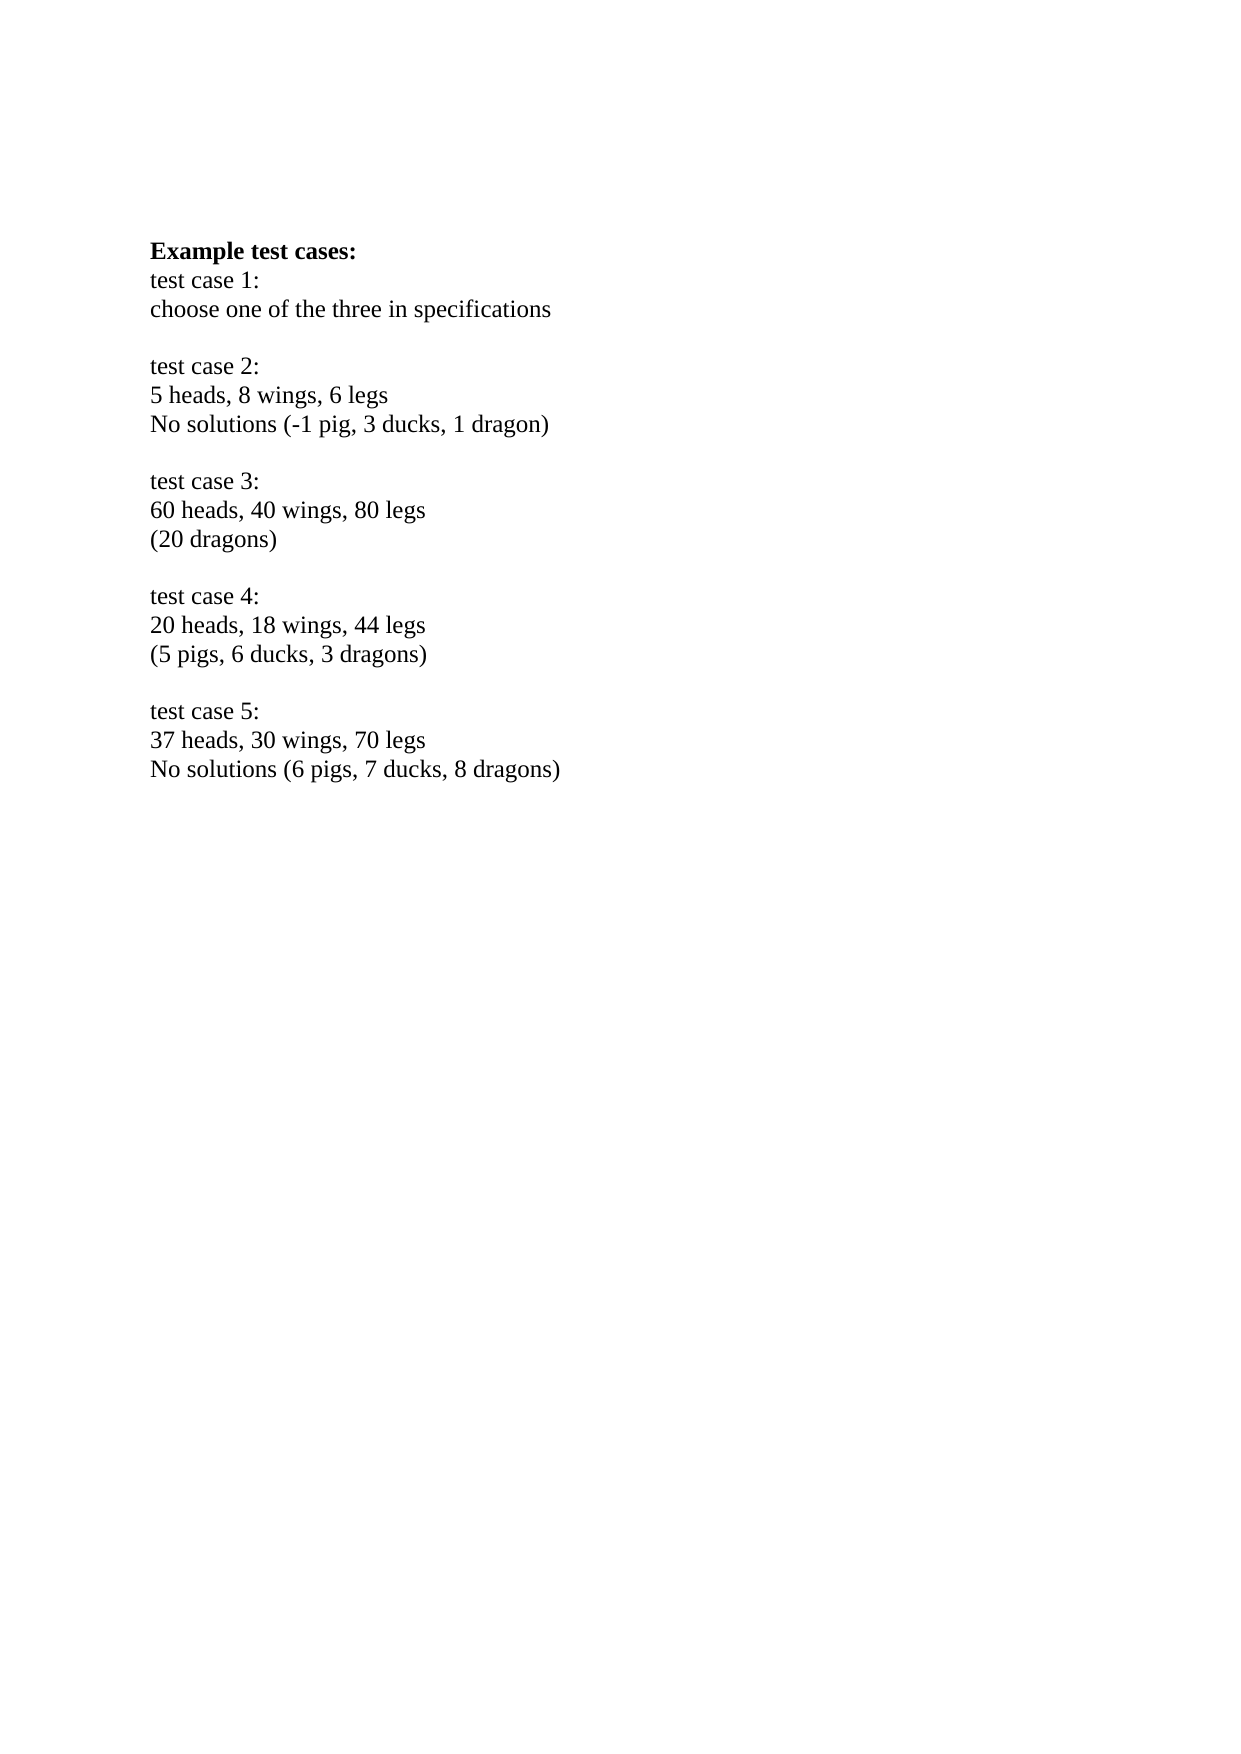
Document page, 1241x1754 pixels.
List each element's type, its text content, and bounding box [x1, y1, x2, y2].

text 5 heads, 8 wings, 6 legs [150, 380, 1090, 409]
text No solutions (-1 pig, 3 ducks, 1 dragon) [150, 409, 1090, 437]
text 20 heads, 18 wings, 44 legs [150, 610, 1090, 639]
text (5 pigs, 6 ducks, 3 dragons) [150, 639, 1090, 667]
text Example test cases: [150, 236, 1090, 265]
text test case 3: [150, 466, 1090, 495]
text test case 2: [150, 351, 1090, 380]
text 60 heads, 40 wings, 80 legs [150, 495, 1090, 524]
text test case 4: [150, 581, 1090, 610]
text 37 heads, 30 wings, 70 legs [150, 725, 1090, 754]
text test case 5: [150, 696, 1090, 725]
text choose one of the three in specifications [150, 294, 1090, 322]
text (20 dragons) [150, 524, 1090, 552]
text test case 1: [150, 265, 1090, 294]
text No solutions (6 pigs, 7 ducks, 8 dragons) [150, 754, 1090, 782]
